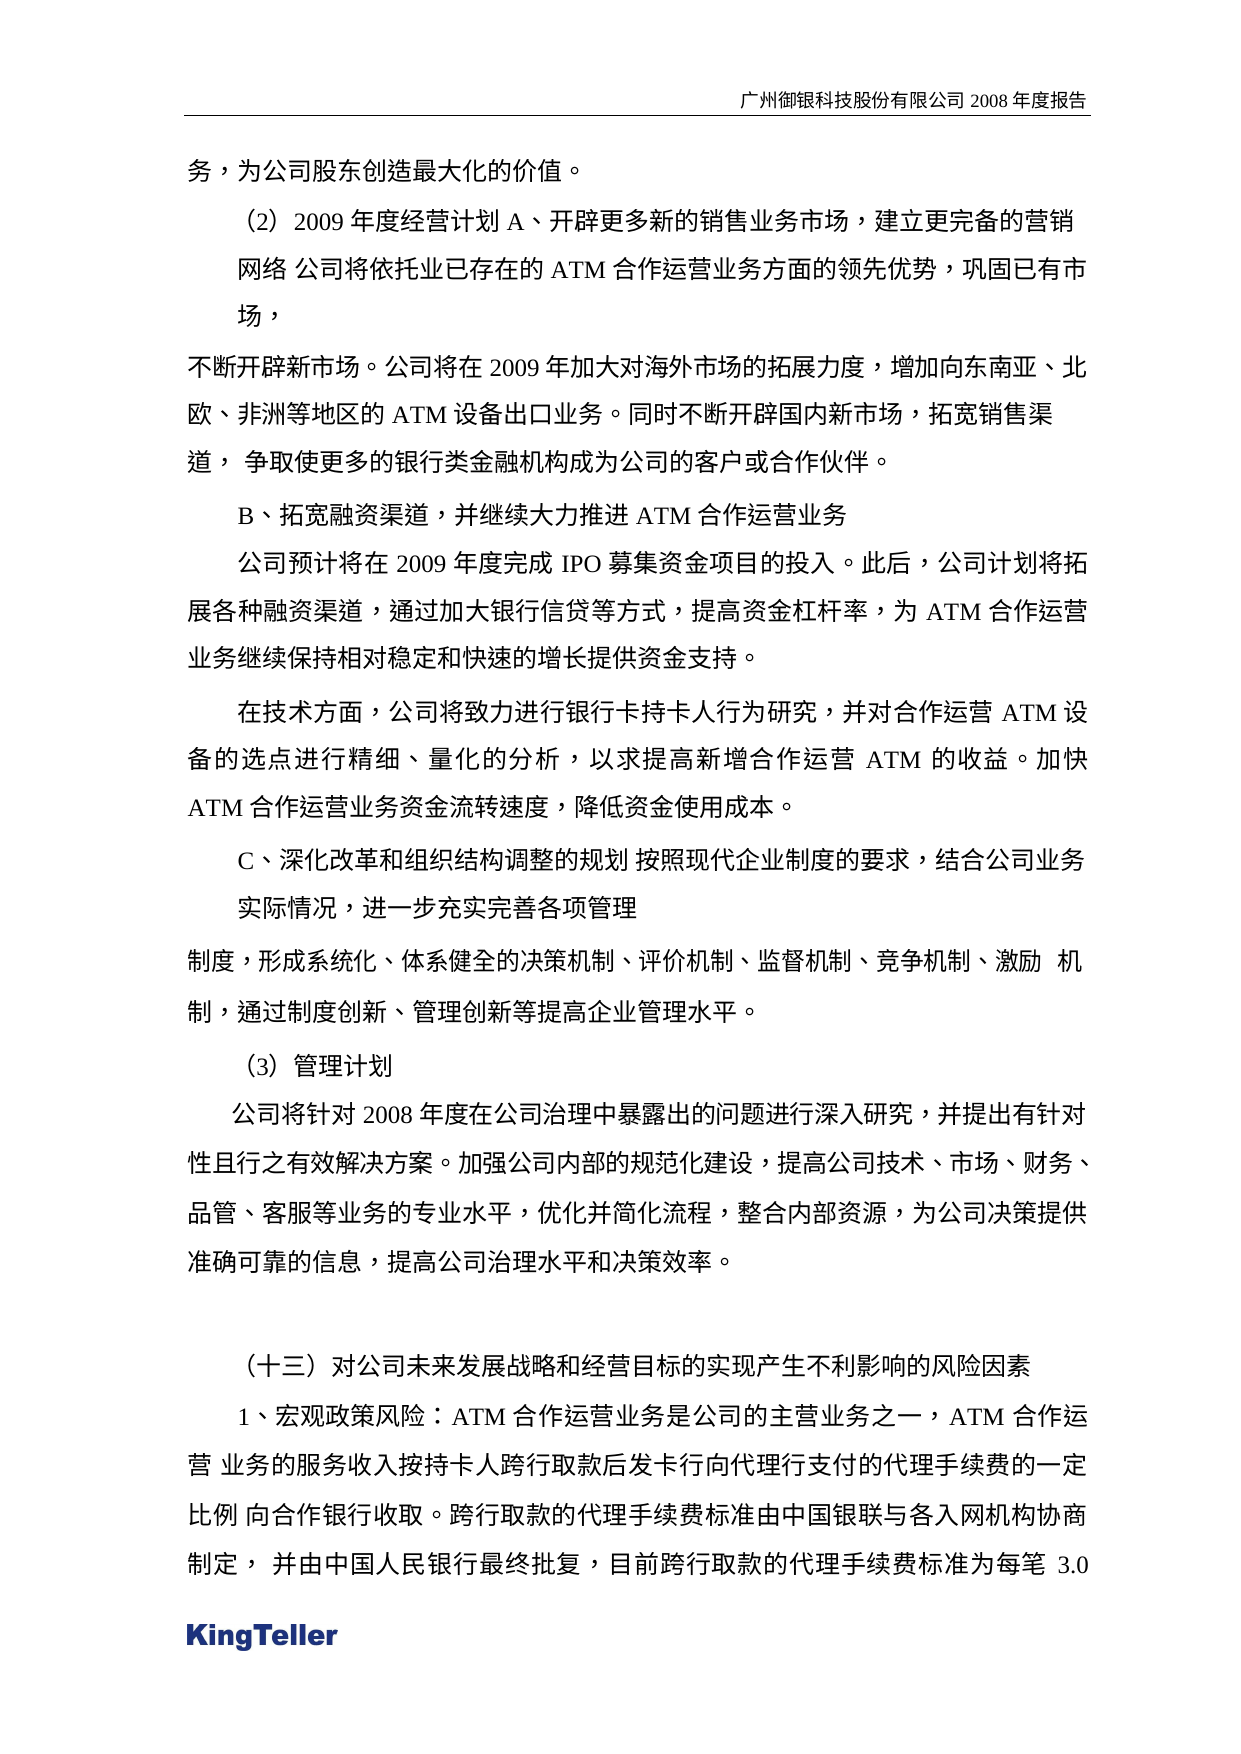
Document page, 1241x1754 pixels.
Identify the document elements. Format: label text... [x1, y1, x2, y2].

text 在技术方面，公司将致力进行银行卡持卡人行为研究，并对合作运营 ATM 设 备的选点进行精细、量化的分析，以求提高新增合作运营 ATM 的收益。加快 ATM 合作运营业务资金流转速度，降低资金使用成本。 [187, 694, 1089, 824]
text C、深化改革和组织结构调整的规划 按照现代企业制度的要求，结合公司业务实际情况，进一步充实完善各项管理 [237, 843, 1090, 925]
text 务，为公司股东创造最大化的价值。 [187, 153, 1102, 188]
text 制度，形成系统化、体系健全的决策机制、评价机制、监督机制、竞争机制、激励 机制，通过制度创新、管理创新等提高企业管理水平。 [187, 944, 1102, 1028]
text B、拓宽融资渠道，并继续大力推进 ATM 合作运营业务 [237, 498, 1102, 532]
picture [187, 1624, 338, 1651]
text 公司将针对 2008 年度在公司治理中暴露出的问题进行深入研究，并提出有针对 性且行之有效解决方案。加强公司内部的规范化建设，提高公司技术、市场、财务、 品管、客服等业务的专业水平，优化并简化流程，整合内部资源，为公司决策提供 准确可靠的信息，提高公司治理水平和决策效率。 [187, 1096, 1102, 1279]
text （3）管理计划 [231, 1048, 1102, 1082]
text 不断开辟新市场。公司将在 2009 年加大对海外市场的拓展力度，增加向东南亚、北 欧、非洲等地区的 ATM 设备出口业务。同时不断开辟国内新市场，拓宽销售渠道， 争取使更多的银行类金融机构成为公司的客户或合作伙伴。 [187, 349, 1102, 478]
text 公司预计将在 2009 年度完成 IPO 募集资金项目的投入。此后，公司计划将拓 展各种融资渠道，通过加大银行信贷等方式，提高资金杠杆率，为 ATM 合作运营 业务继续保持相对稳定和快速的增长提供资金支持。 [187, 546, 1089, 675]
text （十三）对公司未来发展战略和经营目标的实现产生不利影响的风险因素 [231, 1348, 1102, 1383]
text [187, 1399, 1089, 1581]
text （2）2009 年度经营计划 A、开辟更多新的销售业务市场，建立更完备的营销网络 公司将依托业已存在的 ATM 合作运营业务方面的领先优势，巩固已有市场， [231, 204, 1089, 333]
